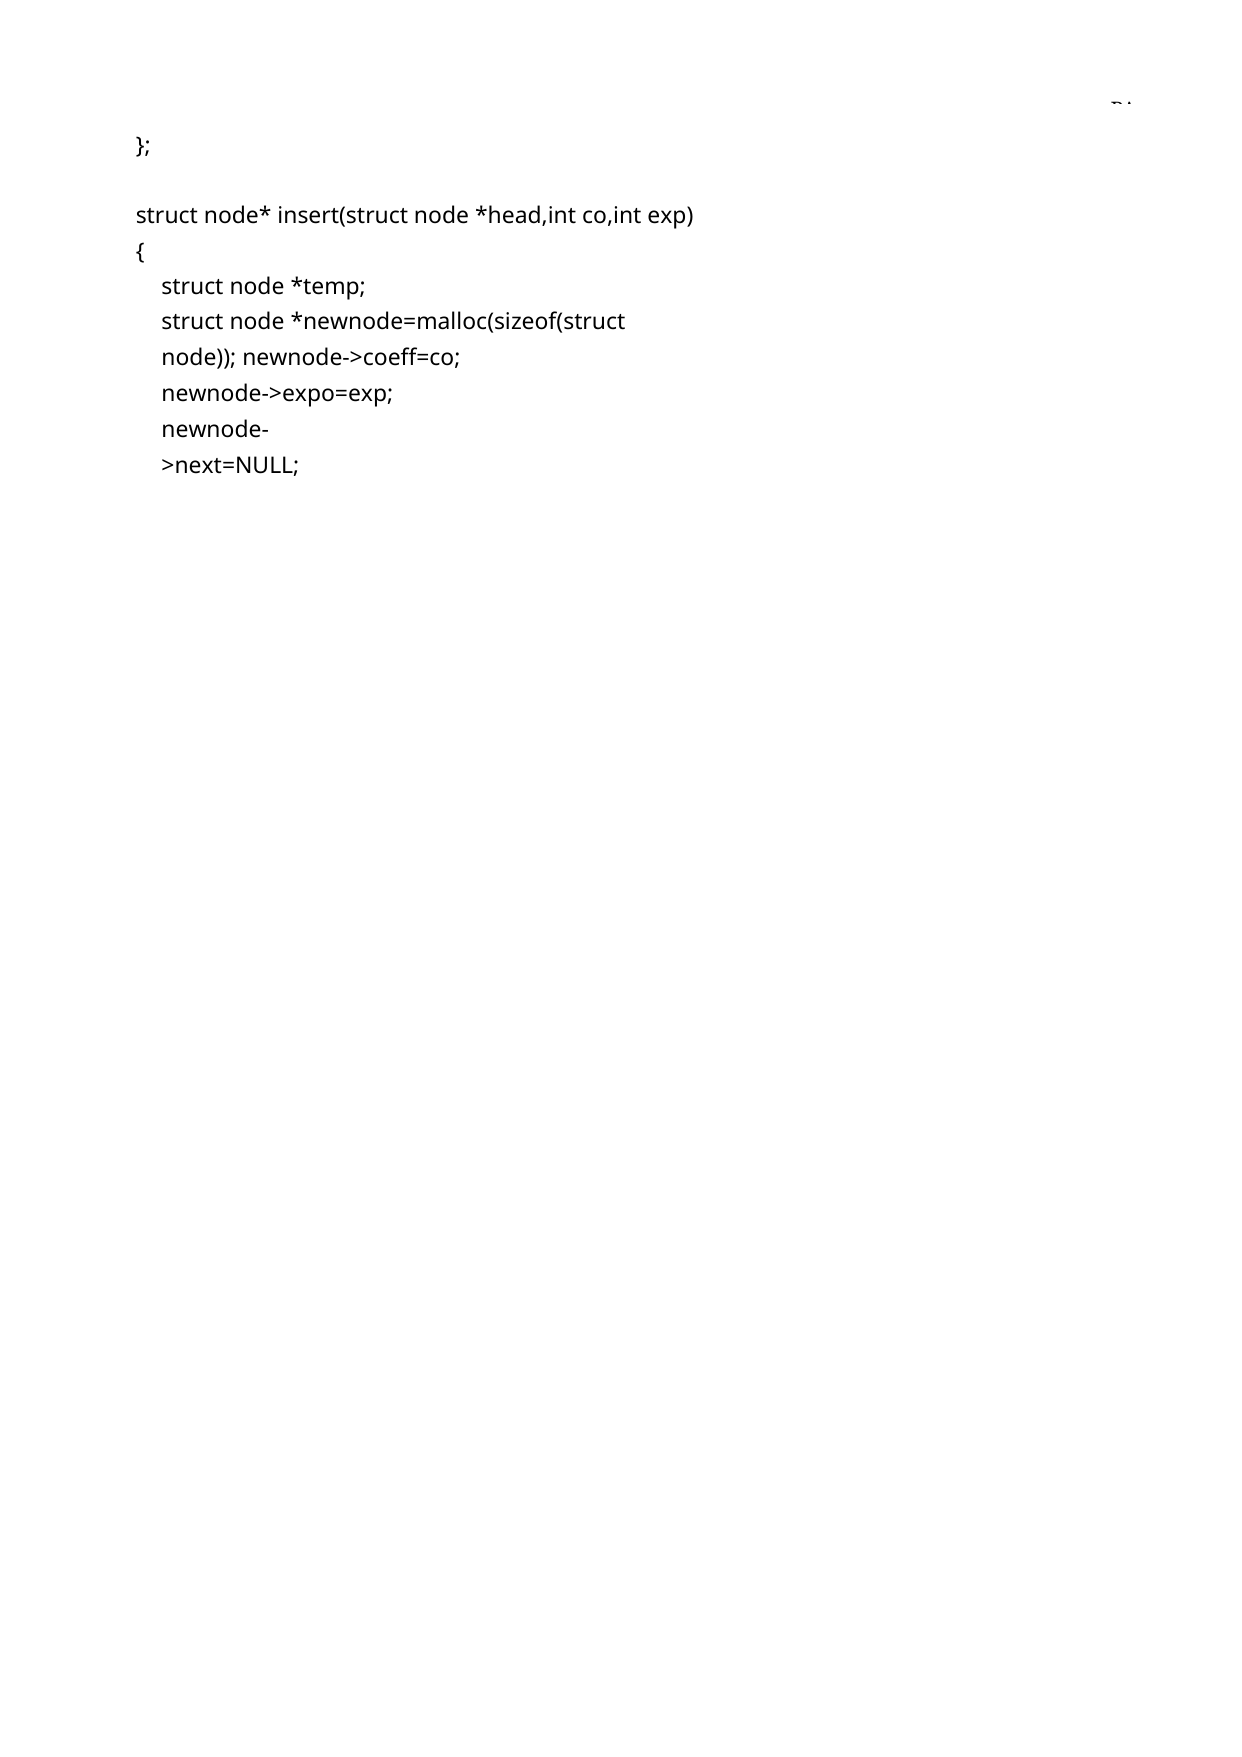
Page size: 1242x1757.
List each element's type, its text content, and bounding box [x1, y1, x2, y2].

text struct node *newnode=malloc(sizeof(struct node)); newnode->coeff=co; [161, 305, 674, 372]
text struct node* insert(struct node *head,int co,int exp) [136, 199, 1160, 231]
text { [136, 235, 1160, 266]
text struct node *temp; [161, 270, 1160, 301]
text newnode->expo=exp; newnode->next=NULL; [161, 377, 398, 480]
text }; [136, 129, 1160, 160]
